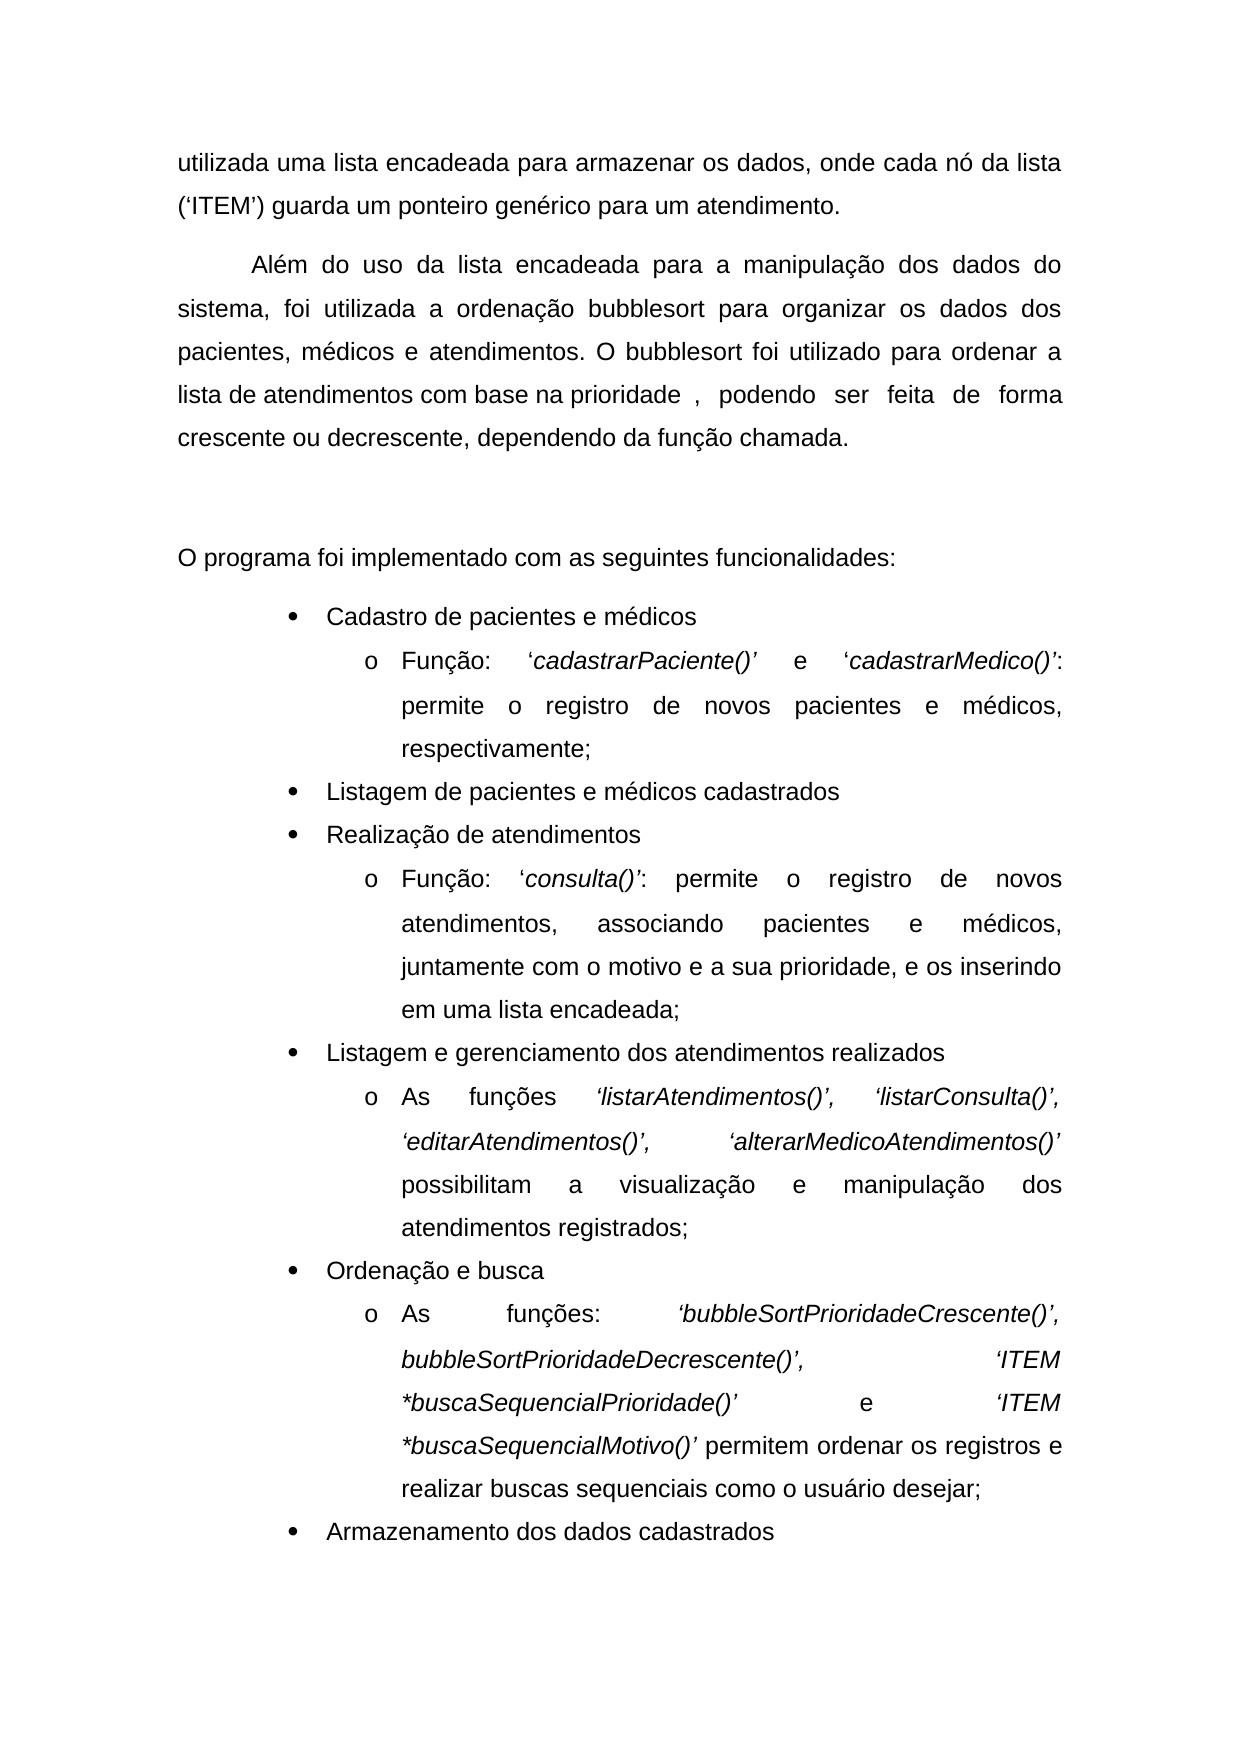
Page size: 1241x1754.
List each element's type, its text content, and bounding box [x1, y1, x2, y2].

list Função: ‘consulta()’: permite o registro de novos atendimentos, associando pacientes e médicos, juntamente com o motivo e a sua prioridade, e os inserindo em uma lista encadeada; [363, 864, 1063, 1024]
list Função: ‘cadastrarPaciente()’ e ‘cadastrarMedico()’: permite o registro de novos pacientes e médicos, respectivamente; [363, 646, 1063, 763]
list Listagem e gerenciamento dos atendimentos realizados [288, 1038, 1063, 1067]
list Listagem de pacientes e médicos cadastrados [288, 777, 1063, 806]
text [177, 148, 1063, 219]
list Cadastro de pacientes e médicos [288, 602, 1063, 631]
list Ordenação e busca [288, 1256, 1063, 1285]
list Realização de atendimentos [288, 820, 1063, 849]
text O programa foi implementado com as seguintes funcionalidades: [177, 543, 1063, 571]
list As funções ‘listarAtendimentos()’, ‘listarConsulta()’, ‘editarAtendimentos()’, ‘alterarMedicoAtendimentos()’ possibilitam a visualização e manipulação dos atendimentos registrados; [363, 1082, 1063, 1242]
list Armazenamento dos dados cadastrados [288, 1517, 1063, 1546]
text Além do uso da lista encadeada para a manipulação dos dados do sistema, foi utilizada a ordenação bubblesort para organizar os dados dos pacientes, médicos e atendimentos. O bubblesort foi utilizado para ordenar a lista de atendimentos com base na prioridade , podendo ser feita de forma crescente ou decrescente, dependendo da função chamada. [177, 251, 1063, 452]
list As funções: ‘bubbleSortPrioridadeCrescente()’, bubbleSortPrioridadeDecrescente()’, ‘ITEM *buscaSequencialPrioridade()’ e ‘ITEM *buscaSequencialMotivo()’ permitem ordenar os registros e realizar buscas sequenciais como o usuário desejar; [363, 1299, 1063, 1503]
